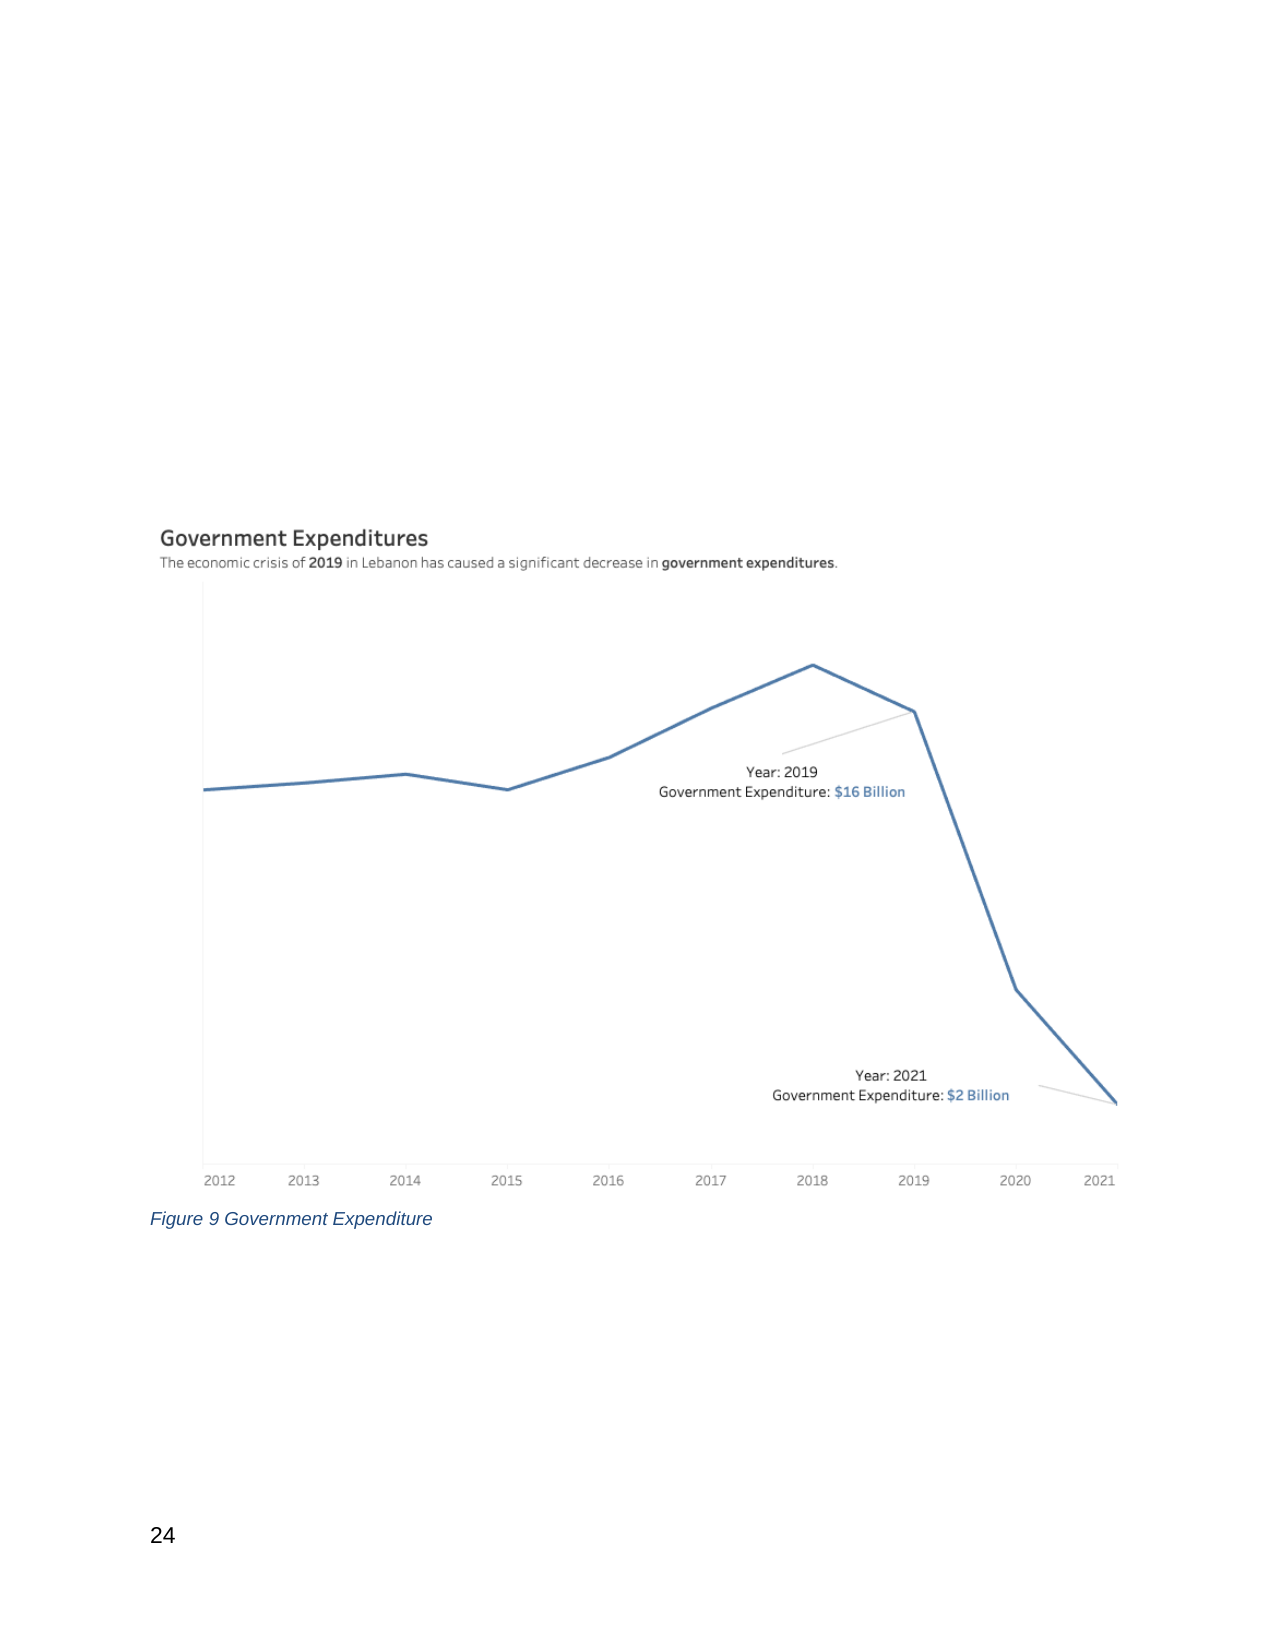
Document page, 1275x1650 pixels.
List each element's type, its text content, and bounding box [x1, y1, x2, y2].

picture [150, 512, 1125, 1204]
